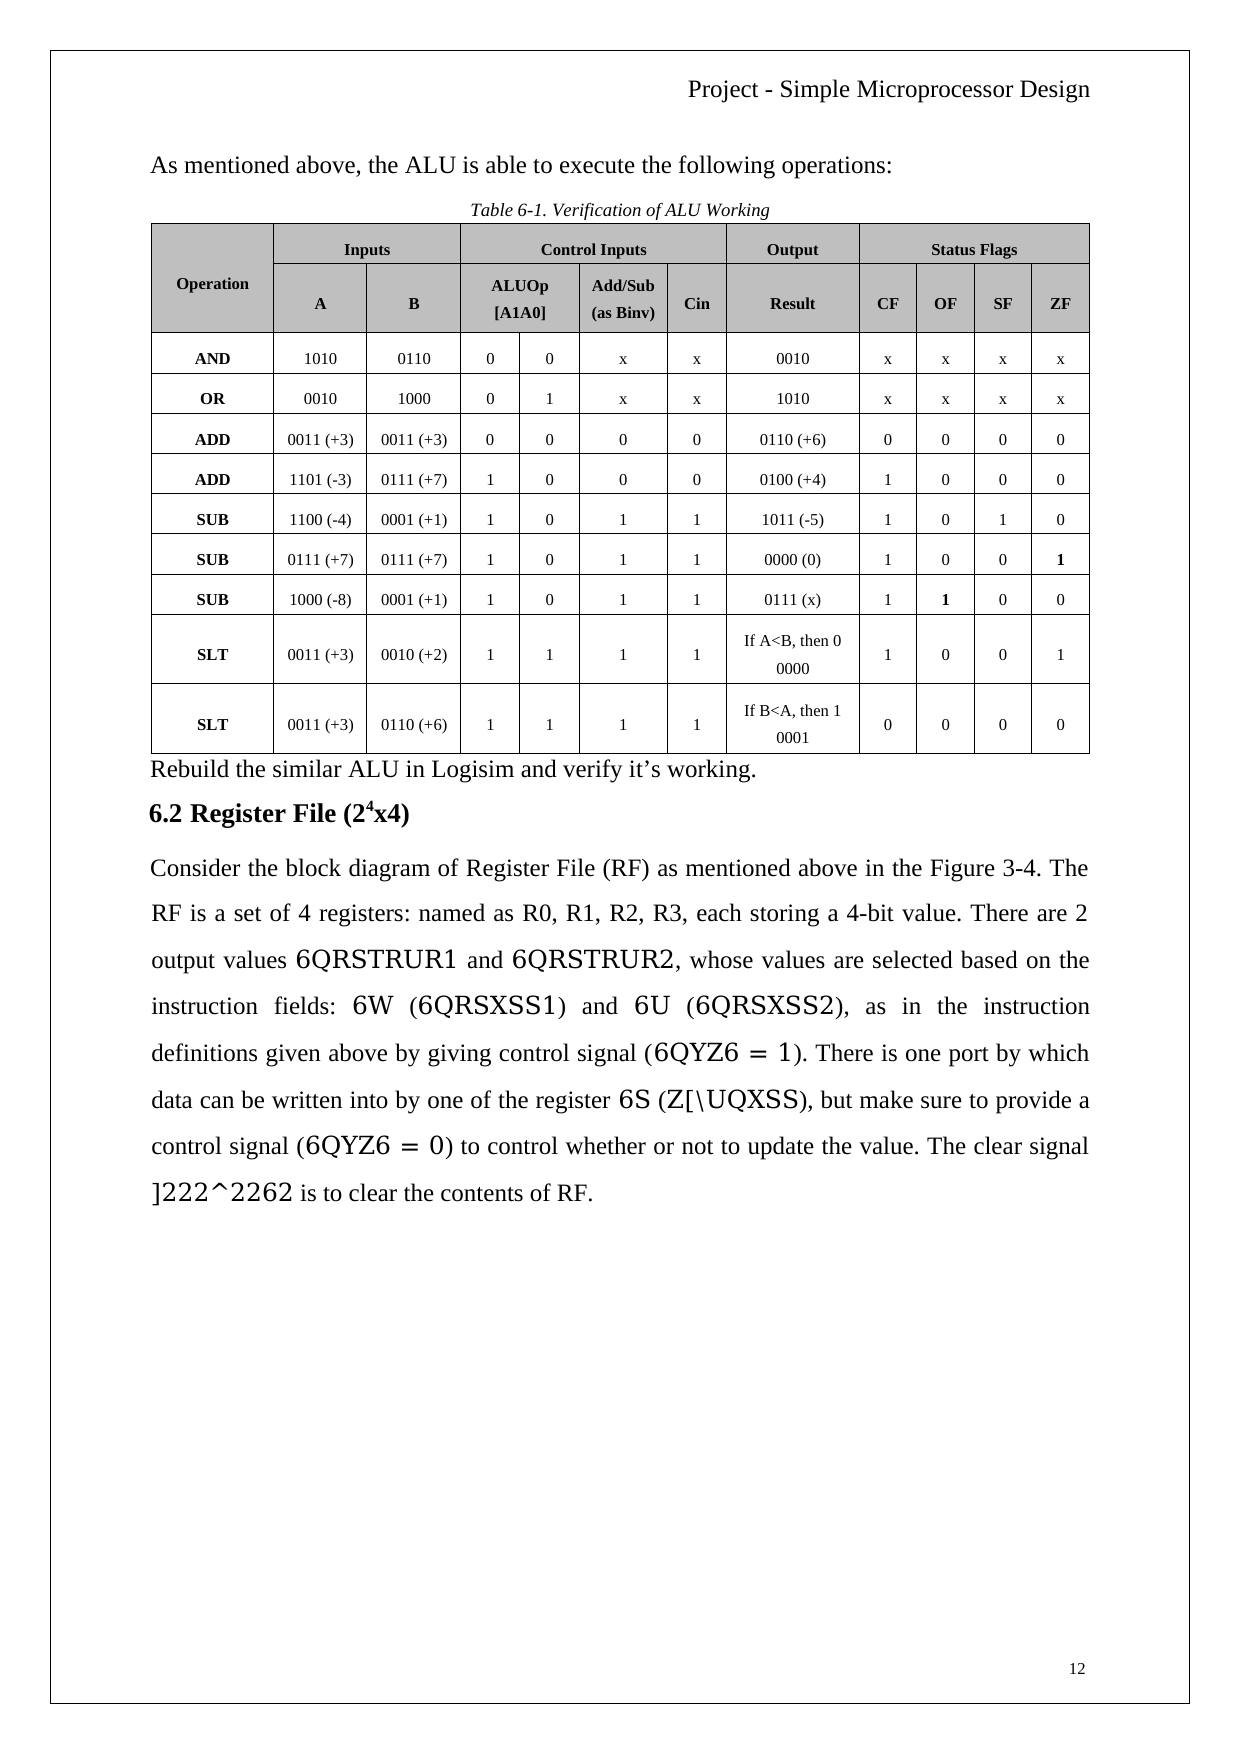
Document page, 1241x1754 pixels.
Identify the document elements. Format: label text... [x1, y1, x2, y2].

table_cell 0 [1032, 494, 1089, 533]
table_cell 1 [860, 454, 916, 493]
table_cell x [860, 333, 916, 373]
table_cell 1 [975, 494, 1031, 533]
table_cell 0011 (+3) [274, 615, 366, 683]
table_cell 0 [917, 454, 974, 493]
table_cell OR [152, 374, 273, 413]
table_cell 1100 (-4) [274, 494, 366, 533]
table_cell 0 [520, 454, 579, 493]
table_cell x [668, 333, 726, 373]
table_cell 0 [580, 454, 667, 493]
table_cell 1 [860, 615, 916, 683]
table_cell 1 [520, 374, 579, 413]
table_cell 0 [461, 374, 519, 413]
table_cell B [367, 264, 460, 332]
table_cell 1 [461, 454, 519, 493]
table_cell 0111 (+7) [367, 534, 460, 574]
table_cell 0 [668, 454, 726, 493]
table_cell 0 [520, 414, 579, 453]
table_cell 0 [917, 684, 974, 753]
table_cell 1 [580, 615, 667, 683]
table_cell 0 [520, 575, 579, 614]
table_cell ALUOp [A1A0] [461, 264, 579, 332]
table_cell 1 [668, 575, 726, 614]
table_cell 1000 (-8) [274, 575, 366, 614]
table_cell Add/Sub (as Binv) [580, 264, 667, 332]
table_cell 0 [520, 333, 579, 373]
table_header Output [727, 224, 859, 263]
table_header Control Inputs [461, 224, 726, 263]
table_cell 0 [1032, 414, 1089, 453]
table_cell 0 [520, 494, 579, 533]
table_cell 0010 [727, 333, 859, 373]
table_cell 1101 (-3) [274, 454, 366, 493]
table_cell 0 [975, 534, 1031, 574]
table_cell 0 [520, 534, 579, 574]
table_cell 0 [668, 414, 726, 453]
table_cell 0100 (+4) [727, 454, 859, 493]
table_cell Cin [668, 264, 726, 332]
table_cell 0001 (+1) [367, 575, 460, 614]
table_cell 0 [917, 534, 974, 574]
table_cell 1 [461, 575, 519, 614]
table_cell 0 [975, 684, 1031, 753]
text Consider the block diagram of Register File (RF) as mentioned above in the Figure 3-4. The RF is a set of 4 registers: named as R0, R1, R2, R3, each storing a 4-bit value. There are 2 output values 6QRSTRUR1 and 6QRSTRUR2, whose values are selected based on the instruction fields: 6W (6QRSXSS1) and 6U (6QRSXSS2), as in the instruction definitions given above by giving control signal (6QYZ6 = 1). There is one port by which data can be written into by one of the register 6S (Z[\UQXSS), but make sure to provide a control signal (6QYZ6 = 0) to control whether or not to update the value. The clear signal ]222^2262 is to clear the contents of RF. [150, 853, 1090, 1207]
table_cell x [860, 374, 916, 413]
table_cell x [668, 374, 726, 413]
table_cell 0 [461, 333, 519, 373]
text Table 6-1. Verification of ALU Working [150, 199, 1090, 221]
table_cell Result [727, 264, 859, 332]
table_cell 1 [461, 684, 519, 753]
text Rebuild the similar ALU in Logisim and verify it’s working. [150, 754, 1090, 782]
table_cell SUB [152, 575, 273, 614]
table_cell 1000 [367, 374, 460, 413]
table_cell SF [975, 264, 1031, 332]
table_cell 1 [668, 684, 726, 753]
table_cell A [274, 264, 366, 332]
table_cell 1 [917, 575, 974, 614]
table_cell 1 [860, 534, 916, 574]
table_cell x [917, 333, 974, 373]
table_cell SLT [152, 615, 273, 683]
table_cell 1 [1032, 534, 1089, 574]
table_cell SUB [152, 534, 273, 574]
table_cell 1 [461, 494, 519, 533]
table_cell 1 [860, 575, 916, 614]
table_cell 0 [1032, 684, 1089, 753]
table_header [1032, 224, 1089, 263]
table_cell 0111 (+7) [367, 454, 460, 493]
table_header [860, 224, 917, 263]
table_cell 1 [1032, 615, 1089, 683]
table_cell 0010 (+2) [367, 615, 460, 683]
table_header Operation [152, 224, 273, 332]
table_cell x [975, 333, 1031, 373]
table_cell 0 [917, 494, 974, 533]
table_cell ADD [152, 454, 273, 493]
table_cell 1 [520, 684, 579, 753]
table_cell 1 [860, 494, 916, 533]
table_cell CF [860, 264, 916, 332]
table_cell ADD [152, 414, 273, 453]
table_cell 0011 (+3) [274, 414, 366, 453]
table_cell 0111 (x) [727, 575, 859, 614]
table_cell 1 [668, 615, 726, 683]
table_cell If B<A, then 1 0001 [727, 684, 859, 753]
table_cell 0000 (0) [727, 534, 859, 574]
table_cell 0 [975, 414, 1031, 453]
table_cell 0001 (+1) [367, 494, 460, 533]
table_cell x [580, 333, 667, 373]
table_cell 1 [520, 615, 579, 683]
table_cell 1 [580, 684, 667, 753]
table_cell 1 [461, 534, 519, 574]
table_cell 1 [668, 534, 726, 574]
text As mentioned above, the ALU is able to execute the following operations: [150, 150, 1090, 179]
table_cell 0 [461, 414, 519, 453]
table_cell 0 [917, 615, 974, 683]
table_cell 0 [580, 414, 667, 453]
table_cell 0110 [367, 333, 460, 373]
table_cell SUB [152, 494, 273, 533]
table_cell 0 [1032, 454, 1089, 493]
table_cell 0 [860, 684, 916, 753]
table_cell x [975, 374, 1031, 413]
table_cell x [580, 374, 667, 413]
table_cell 1 [461, 615, 519, 683]
table_cell 0 [975, 575, 1031, 614]
subtitle 6.2 Register File (24x4) [148, 797, 1090, 828]
table_cell x [917, 374, 974, 413]
table_cell 0110 (+6) [727, 414, 859, 453]
table_cell 0110 (+6) [367, 684, 460, 753]
table_cell 0 [975, 615, 1031, 683]
table_cell x [1032, 333, 1089, 373]
table_cell 1 [580, 534, 667, 574]
table_cell 0 [860, 414, 916, 453]
table_cell 0011 (+3) [367, 414, 460, 453]
table_cell ZF [1032, 264, 1089, 332]
table_cell 1 [580, 575, 667, 614]
table_cell 0011 (+3) [274, 684, 366, 753]
table_cell 0 [975, 454, 1031, 493]
table_cell AND [152, 333, 273, 373]
table_header Status Flags [917, 224, 1032, 263]
table_header Inputs [274, 224, 460, 263]
table_cell x [1032, 374, 1089, 413]
table_cell 0010 [274, 374, 366, 413]
table_cell If A<B, then 0 0000 [727, 615, 859, 683]
table_cell 0 [917, 414, 974, 453]
table_cell 1 [668, 494, 726, 533]
table_cell 1010 [727, 374, 859, 413]
table_cell 0 [1032, 575, 1089, 614]
table_cell 1 [580, 494, 667, 533]
table_cell 1011 (-5) [727, 494, 859, 533]
table_cell SLT [152, 684, 273, 753]
table_cell OF [917, 264, 974, 332]
table_cell 1010 [274, 333, 366, 373]
table_cell 0111 (+7) [274, 534, 366, 574]
